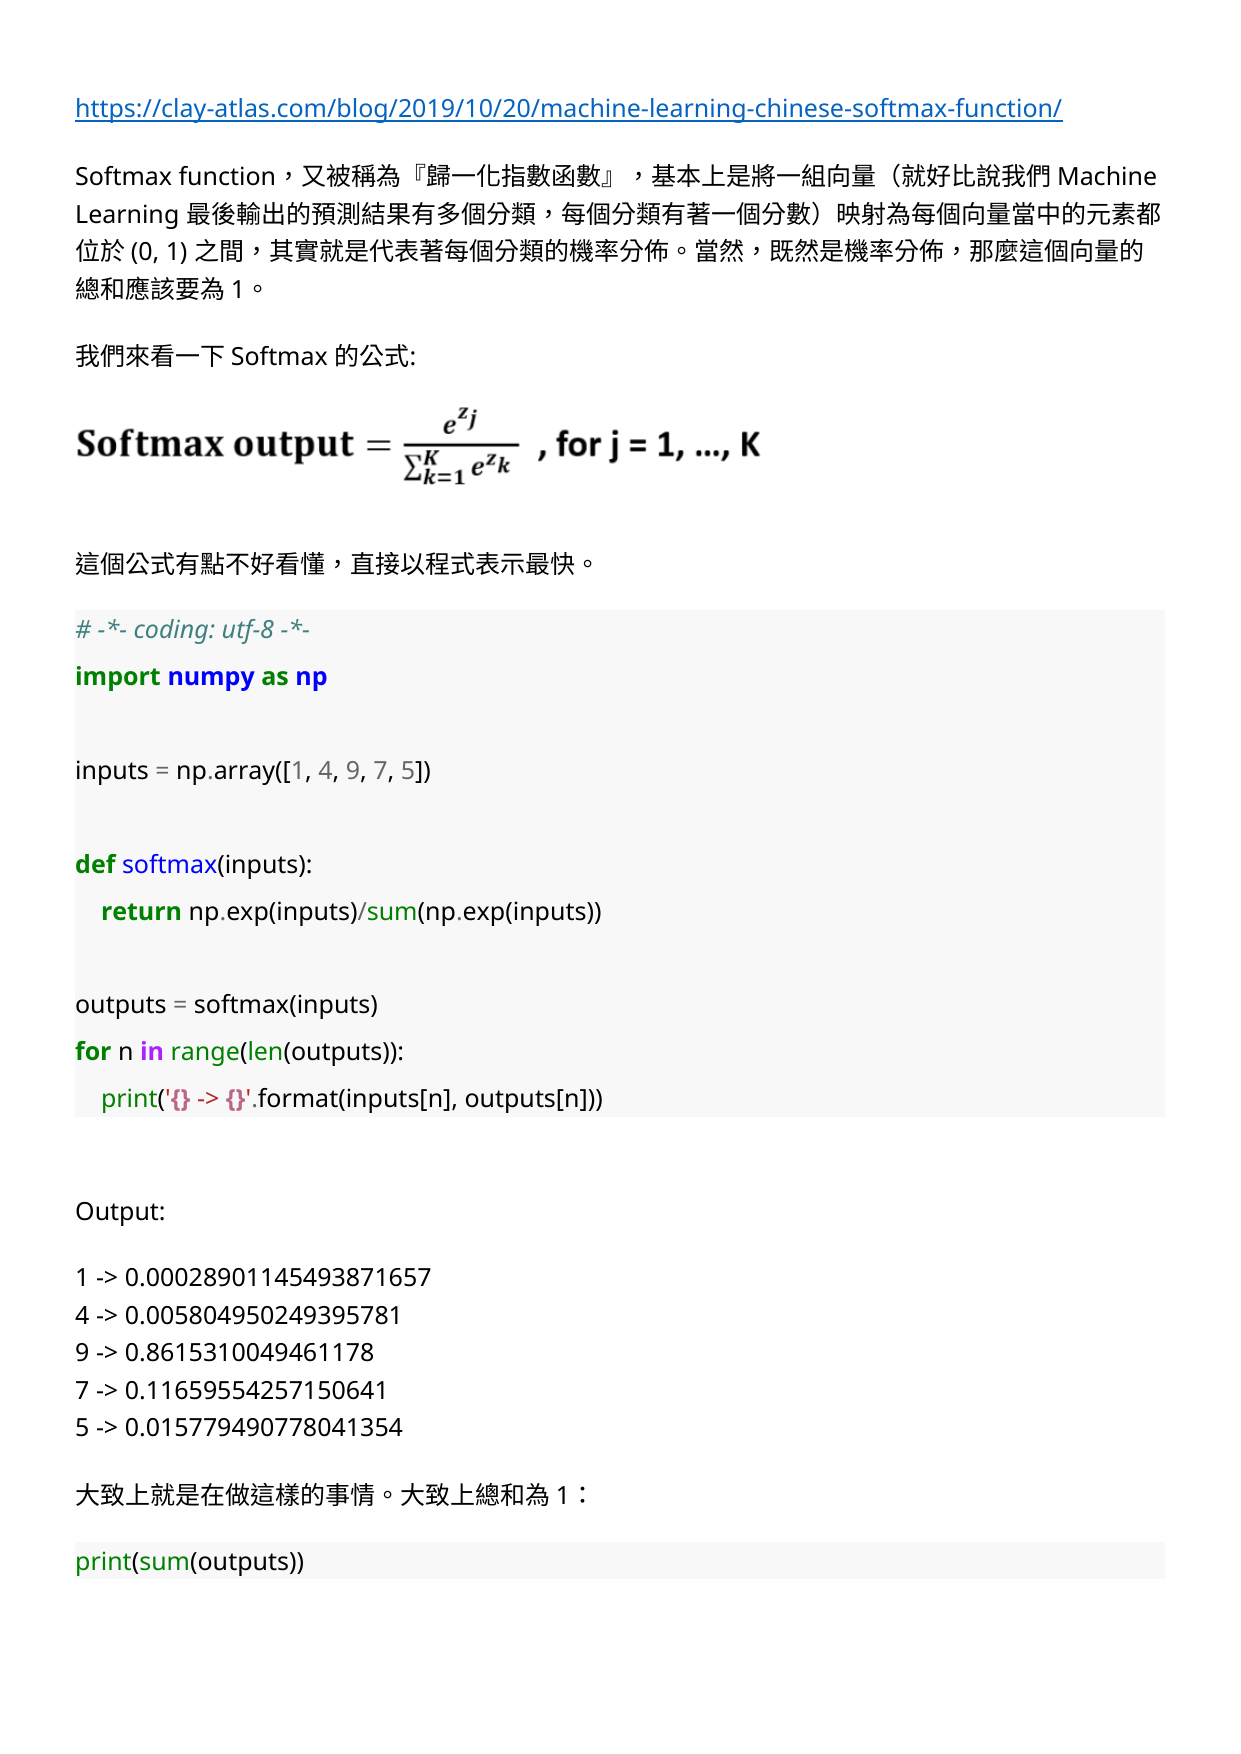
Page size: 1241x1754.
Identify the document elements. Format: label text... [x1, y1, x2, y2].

text 我們來看一下 Softmax 的公式: [75, 335, 1165, 373]
text 4 -> 0.005804950249395781 [75, 1296, 1165, 1333]
text print(sum(outputs)) [75, 1542, 1165, 1579]
text 大致上就是在做這樣的事情。大致上總和為 1： [75, 1475, 1165, 1512]
text 5 -> 0.015779490778041354 [75, 1408, 1165, 1446]
text # -*- coding: utf-8 -*- import numpy as np inputs = np.array([1, 4, 9, 7, 5]) def softmax(inputs): return np.exp(inputs)/sum(np.exp(inputs)) outputs = softmax(inputs) for n in range(len(outputs)): print('{} -> {}'.format(inputs[n], outputs[n])) [75, 610, 1165, 1117]
text 1 -> 0.00028901145493871657 [75, 1258, 1165, 1296]
text Softmax function，又被稱為『歸一化指數函數』，基本上是將一組向量（就好比說我們 Machine Learning 最後輸出的預測結果有多個分類，每個分類有著一個分數）映射為每個向量當中的元素都位於 (0, 1) 之間，其實就是代表著每個分類的機率分佈。當然，既然是機率分佈，那麼這個向量的總和應該要為 1。 [75, 156, 1165, 306]
text 9 -> 0.8615310049461178 [75, 1333, 1165, 1371]
text 這個公式有點不好看懂，直接以程式表示最快。 [75, 544, 1165, 581]
text https://clay-atlas.com/blog/2019/10/20/machine-learning-chinese-softmax-function/ [75, 89, 1165, 127]
text 7 -> 0.11659554257150641 [75, 1371, 1165, 1408]
text Output: [75, 1154, 1165, 1229]
picture [75, 402, 765, 492]
